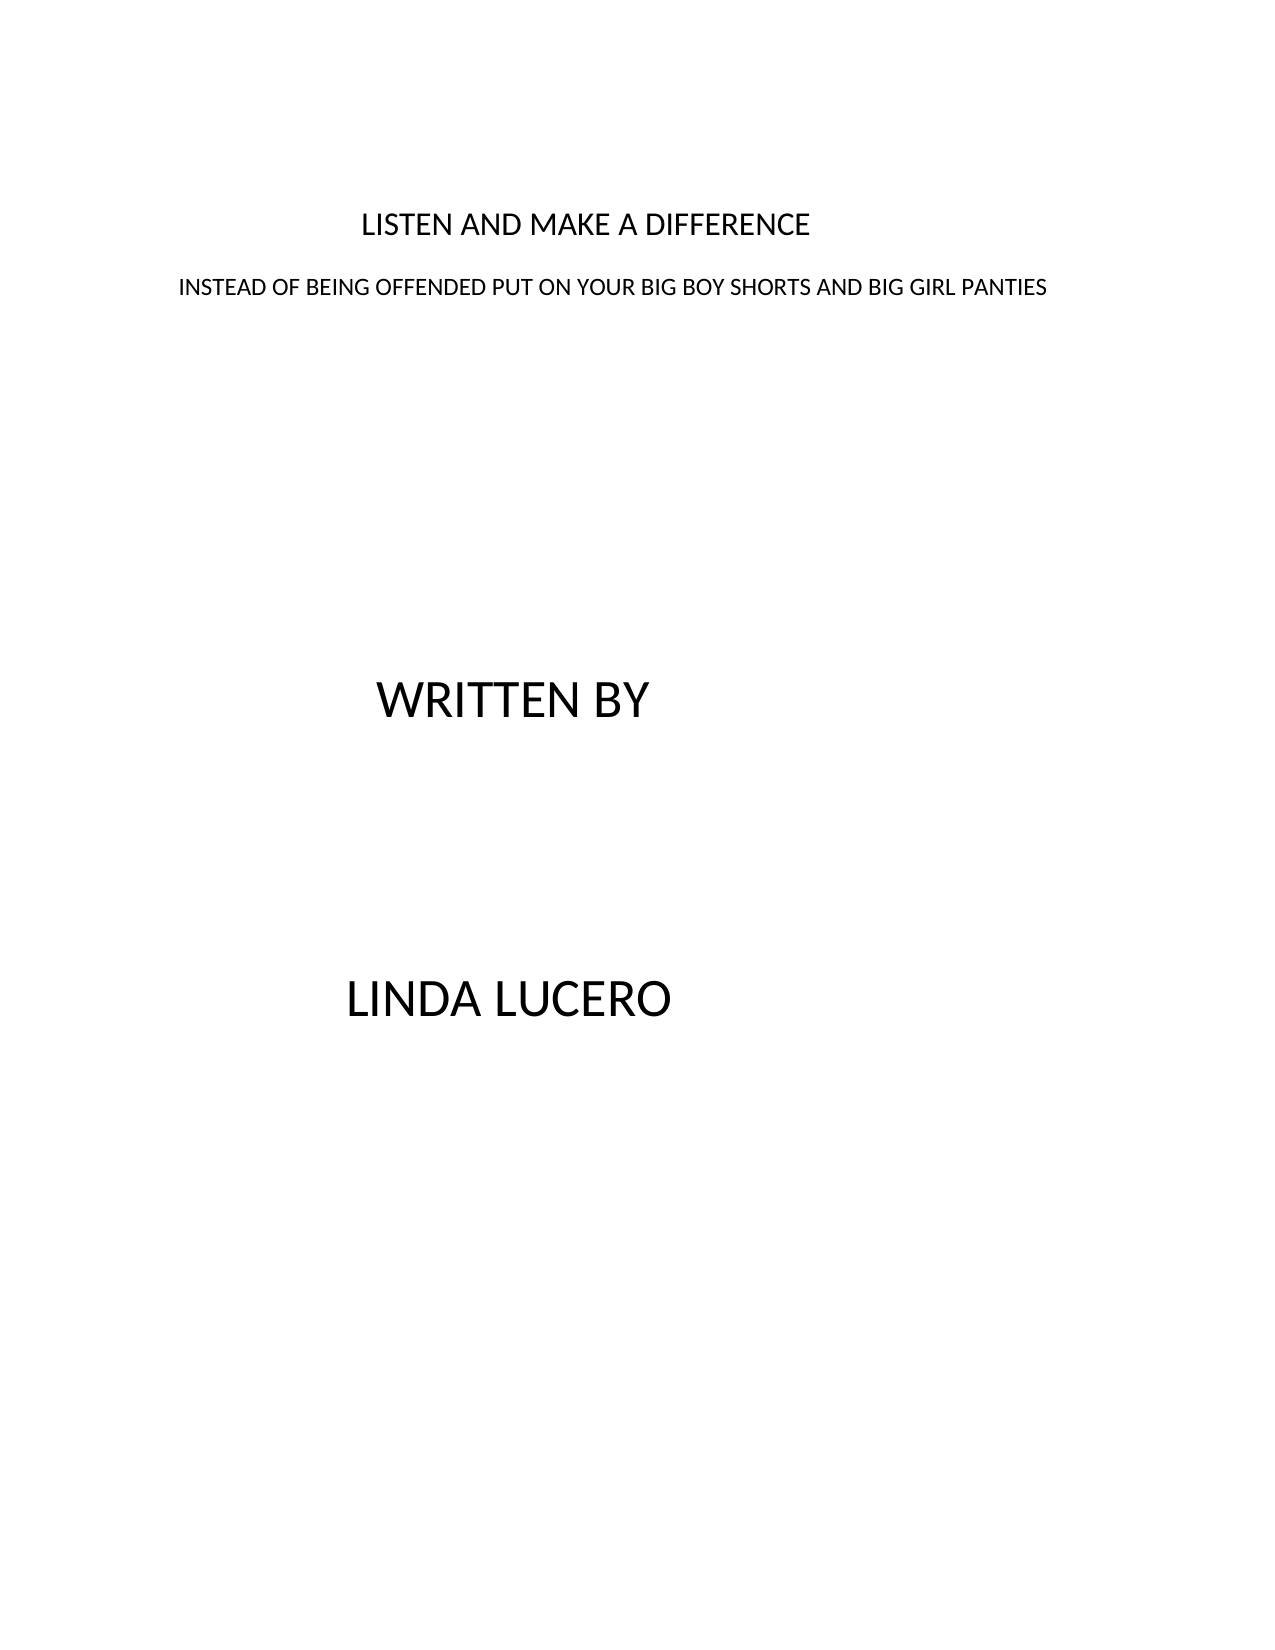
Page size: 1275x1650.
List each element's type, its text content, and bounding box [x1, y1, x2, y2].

text INSTEAD OF BEING OFFENDED PUT ON YOUR BIG BOY SHORTS AND BIG GIRL PANTIES [150, 271, 1125, 301]
text LINDA LUCERO [150, 964, 1125, 1030]
text WRITTEN BY [150, 664, 1125, 731]
text LISTEN AND MAKE A DIFFERENCE [150, 203, 1125, 244]
